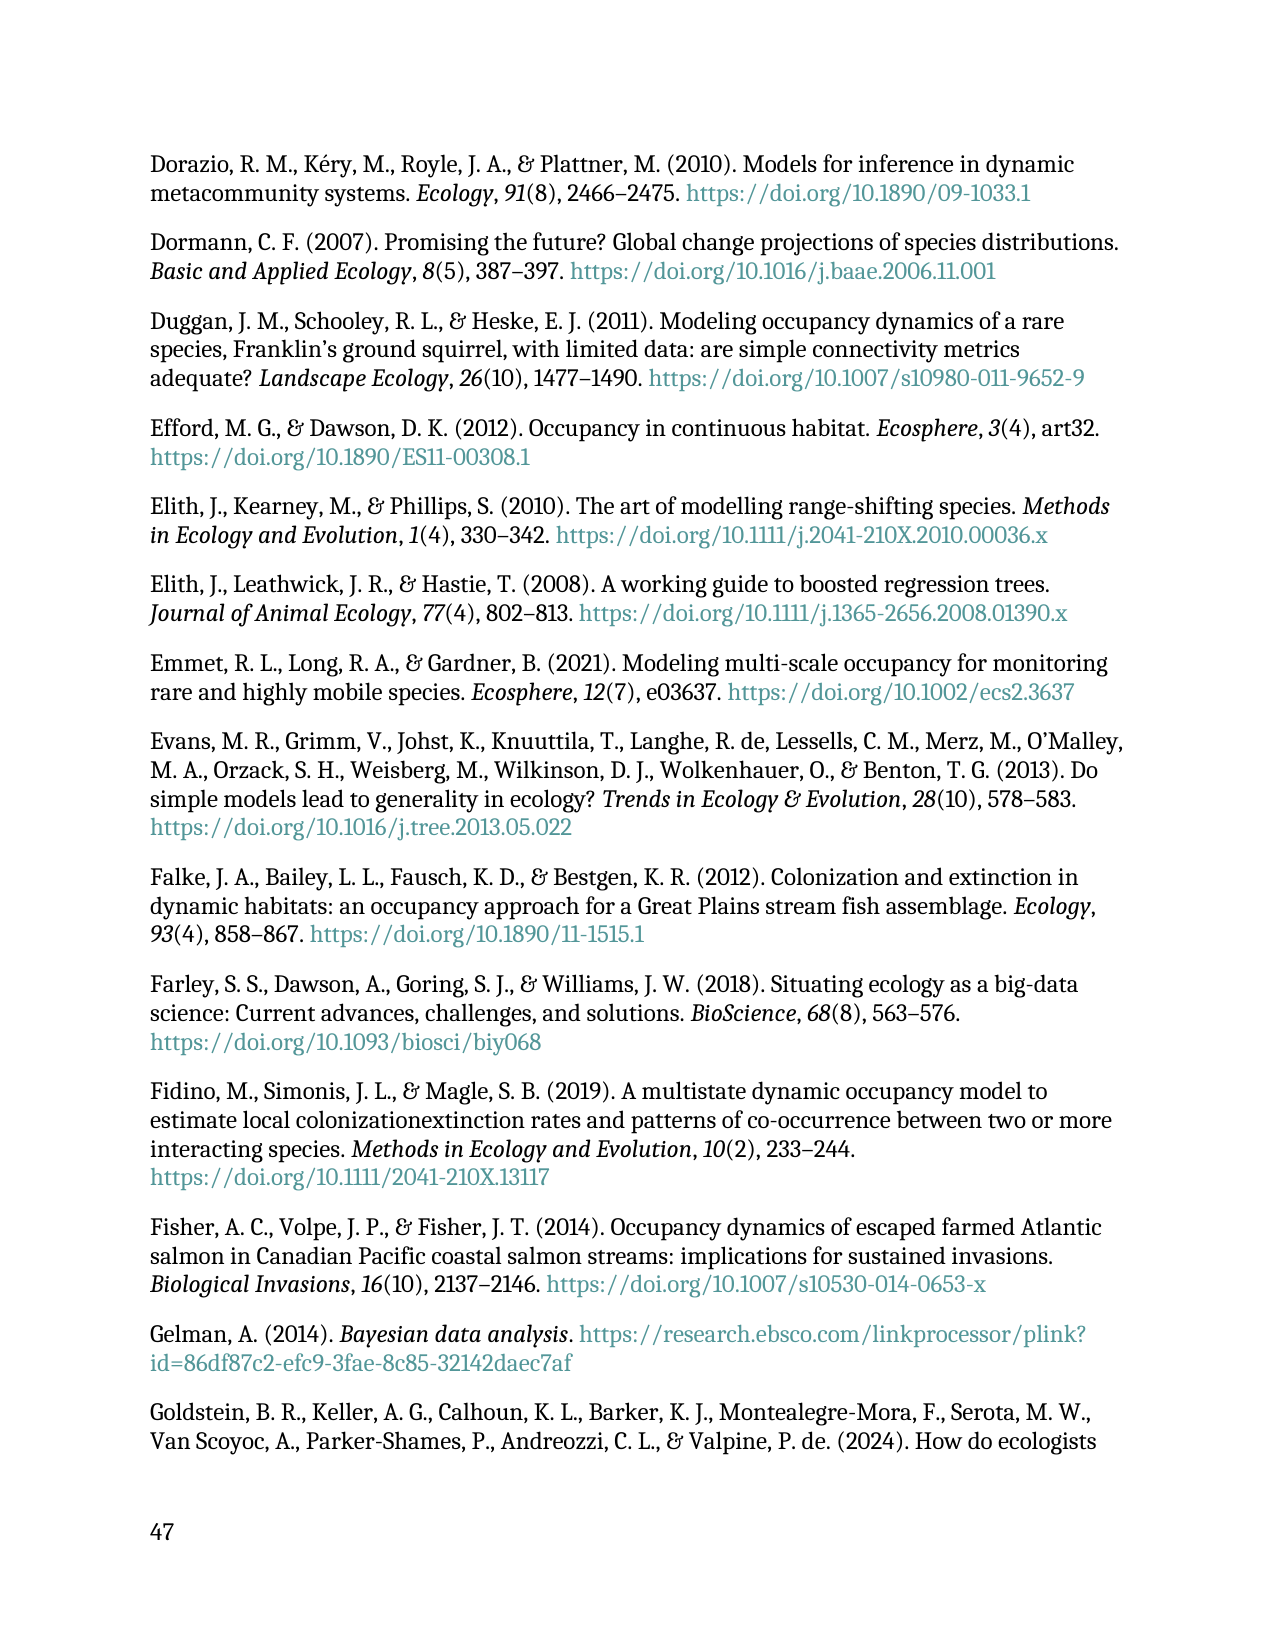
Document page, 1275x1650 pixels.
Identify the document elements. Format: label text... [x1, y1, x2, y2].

text Elith, J., Leathwick, J. R., & Hastie, T. (2008). A working guide to boosted regression trees. Journal of Animal Ecology, 77(4), 802–813. https://doi.org/10.1111/j.1365-2656.2008.01390.x [150, 570, 1125, 628]
text Evans, M. R., Grimm, V., Johst, K., Knuuttila, T., Langhe, R. de, Lessells, C. M., Merz, M., O’Malley, M. A., Orzack, S. H., Weisberg, M., Wilkinson, D. J., Wolkenhauer, O., & Benton, T. G. (2013). Do simple models lead to generality in ecology? Trends in Ecology & Evolution, 28(10), 578–583. https://doi.org/10.1016/j.tree.2013.05.022 [150, 727, 1125, 842]
text Dormann, C. F. (2007). Promising the future? Global change projections of species distributions. Basic and Applied Ecology, 8(5), 387–397. https://doi.org/10.1016/j.baae.2006.11.001 [150, 228, 1125, 286]
text Duggan, J. M., Schooley, R. L., & Heske, E. J. (2011). Modeling occupancy dynamics of a rare species, Franklin’s ground squirrel, with limited data: are simple connectivity metrics adequate? Landscape Ecology, 26(10), 1477–1490. https://doi.org/10.1007/s10980-011-9652-9 [150, 307, 1125, 393]
text Efford, M. G., & Dawson, D. K. (2012). Occupancy in continuous habitat. Ecosphere, 3(4), art32. https://doi.org/10.1890/ES11-00308.1 [150, 414, 1125, 471]
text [150, 1398, 1125, 1456]
text Dorazio, R. M., Kéry, M., Royle, J. A., & Plattner, M. (2010). Models for inference in dynamic metacommunity systems. Ecology, 91(8), 2466–2475. https://doi.org/10.1890/09-1033.1 [150, 150, 1125, 207]
text Gelman, A. (2014). Bayesian data analysis. https://research.ebsco.com/linkprocessor/plink?id=86df87c2-efc9-3fae-8c85-32142daec7af [150, 1320, 1125, 1377]
text Fidino, M., Simonis, J. L., & Magle, S. B. (2019). A multistate dynamic occupancy model to estimate local colonizationextinction rates and patterns of co-occurrence between two or more interacting species. Methods in Ecology and Evolution, 10(2), 233–244. https://doi.org/10.1111/2041-210X.13117 [150, 1077, 1125, 1192]
text Elith, J., Kearney, M., & Phillips, S. (2010). The art of modelling range-shifting species. Methods in Ecology and Evolution, 1(4), 330–342. https://doi.org/10.1111/j.2041-210X.2010.00036.x [150, 492, 1125, 549]
text Fisher, A. C., Volpe, J. P., & Fisher, J. T. (2014). Occupancy dynamics of escaped farmed Atlantic salmon in Canadian Pacific coastal salmon streams: implications for sustained invasions. Biological Invasions, 16(10), 2137–2146. https://doi.org/10.1007/s10530-014-0653-x [150, 1213, 1125, 1299]
text Falke, J. A., Bailey, L. L., Fausch, K. D., & Bestgen, K. R. (2012). Colonization and extinction in dynamic habitats: an occupancy approach for a Great Plains stream fish assemblage. Ecology, 93(4), 858–867. https://doi.org/10.1890/11-1515.1 [150, 863, 1125, 949]
text Farley, S. S., Dawson, A., Goring, S. J., & Williams, J. W. (2018). Situating ecology as a big-data science: Current advances, challenges, and solutions. BioScience, 68(8), 563–576. https://doi.org/10.1093/biosci/biy068 [150, 970, 1125, 1056]
text Emmet, R. L., Long, R. A., & Gardner, B. (2021). Modeling multi-scale occupancy for monitoring rare and highly mobile species. Ecosphere, 12(7), e03637. https://doi.org/10.1002/ecs2.3637 [150, 649, 1125, 706]
